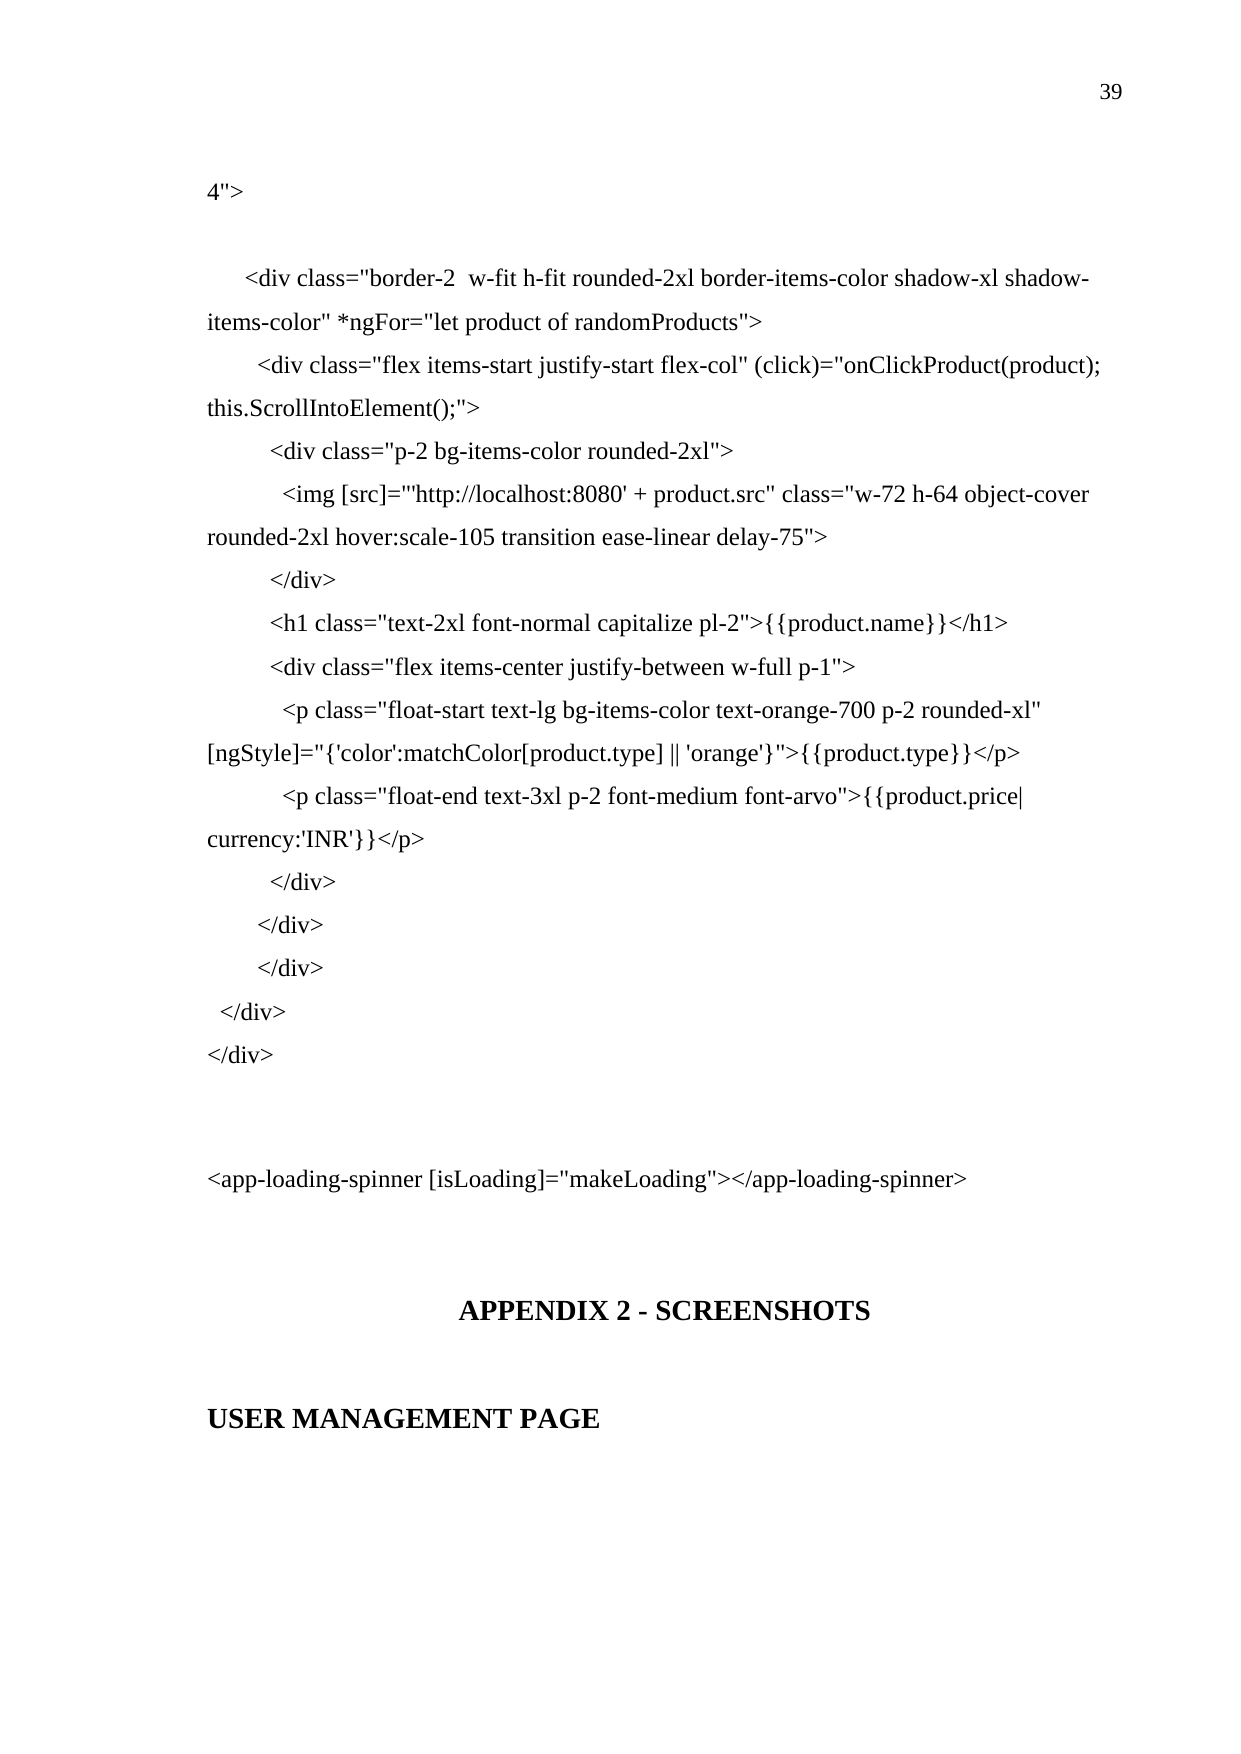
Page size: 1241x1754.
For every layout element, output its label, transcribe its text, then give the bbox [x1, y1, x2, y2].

text <div class="p-2 bg-items-color rounded-2xl"> [207, 436, 1122, 465]
text </div> [207, 867, 1122, 896]
text USER MANAGEMENT PAGE [207, 1401, 1122, 1435]
text <p class="float-end text-3xl p-2 font-medium font-arvo">{{product.price|currency:'INR'}}</p> [207, 781, 1122, 853]
text <div class="flex items-center justify-between w-full p-1"> [207, 652, 1122, 680]
text <div class=" grid grid-cols-4 place-items-center mobile_nav:grid-cols-1 gap-y-5 gap-x-4"> [207, 177, 1122, 206]
text </div> [207, 565, 1122, 594]
text <h1 class="text-2xl font-normal capitalize pl-2">{{product.name}}</h1> [207, 608, 1122, 637]
text <app-loading-spinner [isLoading]="makeLoading"></app-loading-spinner> [207, 1164, 1122, 1193]
text <p class="float-start text-lg bg-items-color text-orange-700 p-2 rounded-xl" [ngStyle]="{'color':matchColor[product.type] || 'orange'}">{{product.type}}</p> [207, 695, 1122, 767]
text </div> [207, 910, 1122, 939]
text </div> [207, 997, 1122, 1025]
text <img [src]="'http://localhost:8080' + product.src" class="w-72 h-64 object-cover rounded-2xl hover:scale-105 transition ease-linear delay-75"> [207, 479, 1122, 551]
text <div class="border-2 w-fit h-fit rounded-2xl border-items-color shadow-xl shadow-items-color" *ngFor="let product of randomProducts"> [207, 263, 1122, 335]
text <div class="flex items-start justify-start flex-col" (click)="onClickProduct(product); this.ScrollIntoElement();"> [207, 350, 1122, 422]
text </div> [207, 1040, 1122, 1068]
text APPENDIX 2 - SCREENSHOTS [207, 1293, 1122, 1327]
text </div> [207, 953, 1122, 982]
